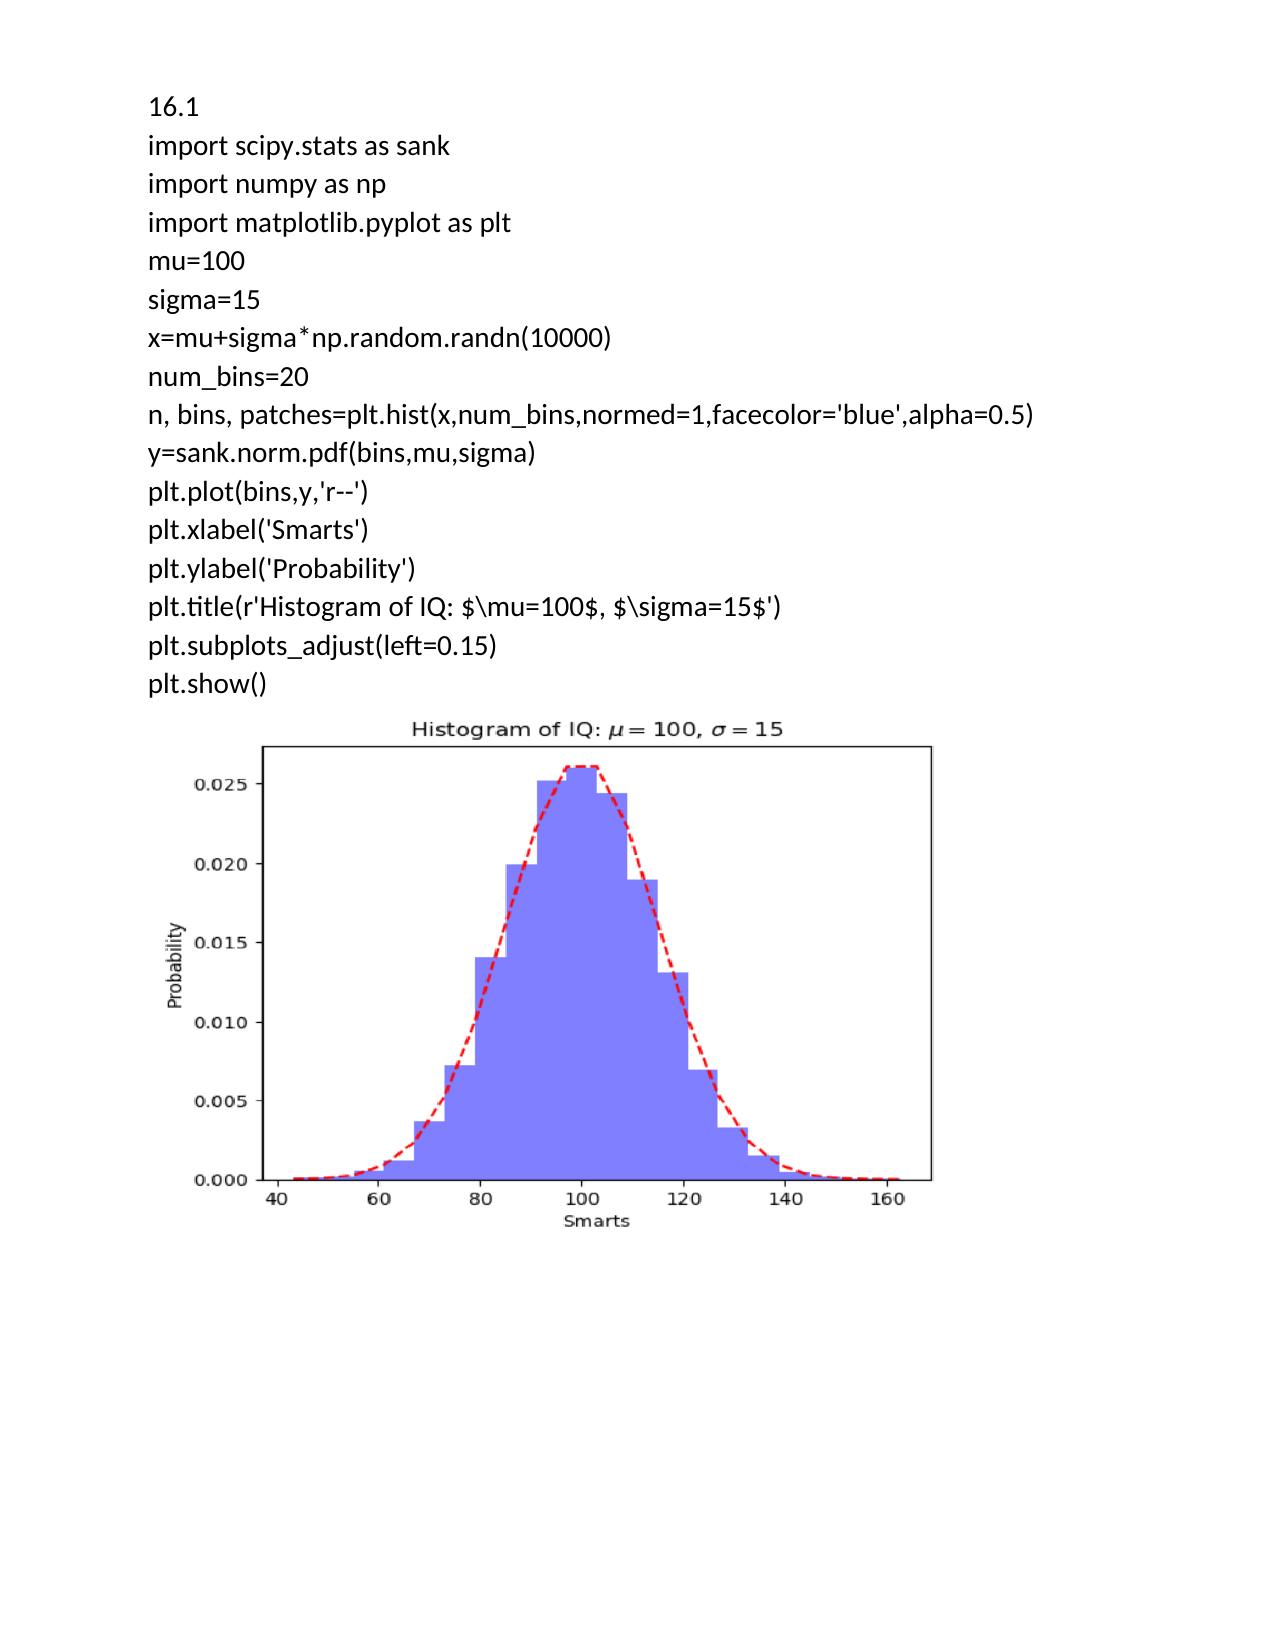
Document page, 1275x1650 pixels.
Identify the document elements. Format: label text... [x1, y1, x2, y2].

text x=mu+sigma*np.random.randn(10000) [148, 319, 1186, 355]
text plt.show() [148, 665, 1186, 701]
text num_bins=20 [148, 358, 1186, 393]
text import scipy.stats as sank [148, 127, 1186, 163]
text 16.1 [148, 88, 1186, 124]
text n, bins, patches=plt.hist(x,num_bins,normed=1,facecolor='blue',alpha=0.5) [148, 396, 1186, 432]
text plt.title(r'Histogram of IQ: $\mu=100$, $\sigma=15$') [148, 588, 1186, 624]
picture [147, 703, 992, 1238]
text plt.xlabel('Smarts') [148, 511, 1186, 547]
text y=sank.norm.pdf(bins,mu,sigma) [148, 434, 1186, 470]
text import numpy as np [148, 165, 1186, 201]
text plt.ylabel('Probability') [148, 550, 1186, 585]
text plt.subplots_adjust(left=0.15) [148, 627, 1186, 662]
text sigma=15 [148, 281, 1186, 316]
text plt.plot(bins,y,'r--') [148, 473, 1186, 508]
text import matplotlib.pyplot as plt [148, 204, 1186, 239]
text mu=100 [148, 242, 1186, 278]
